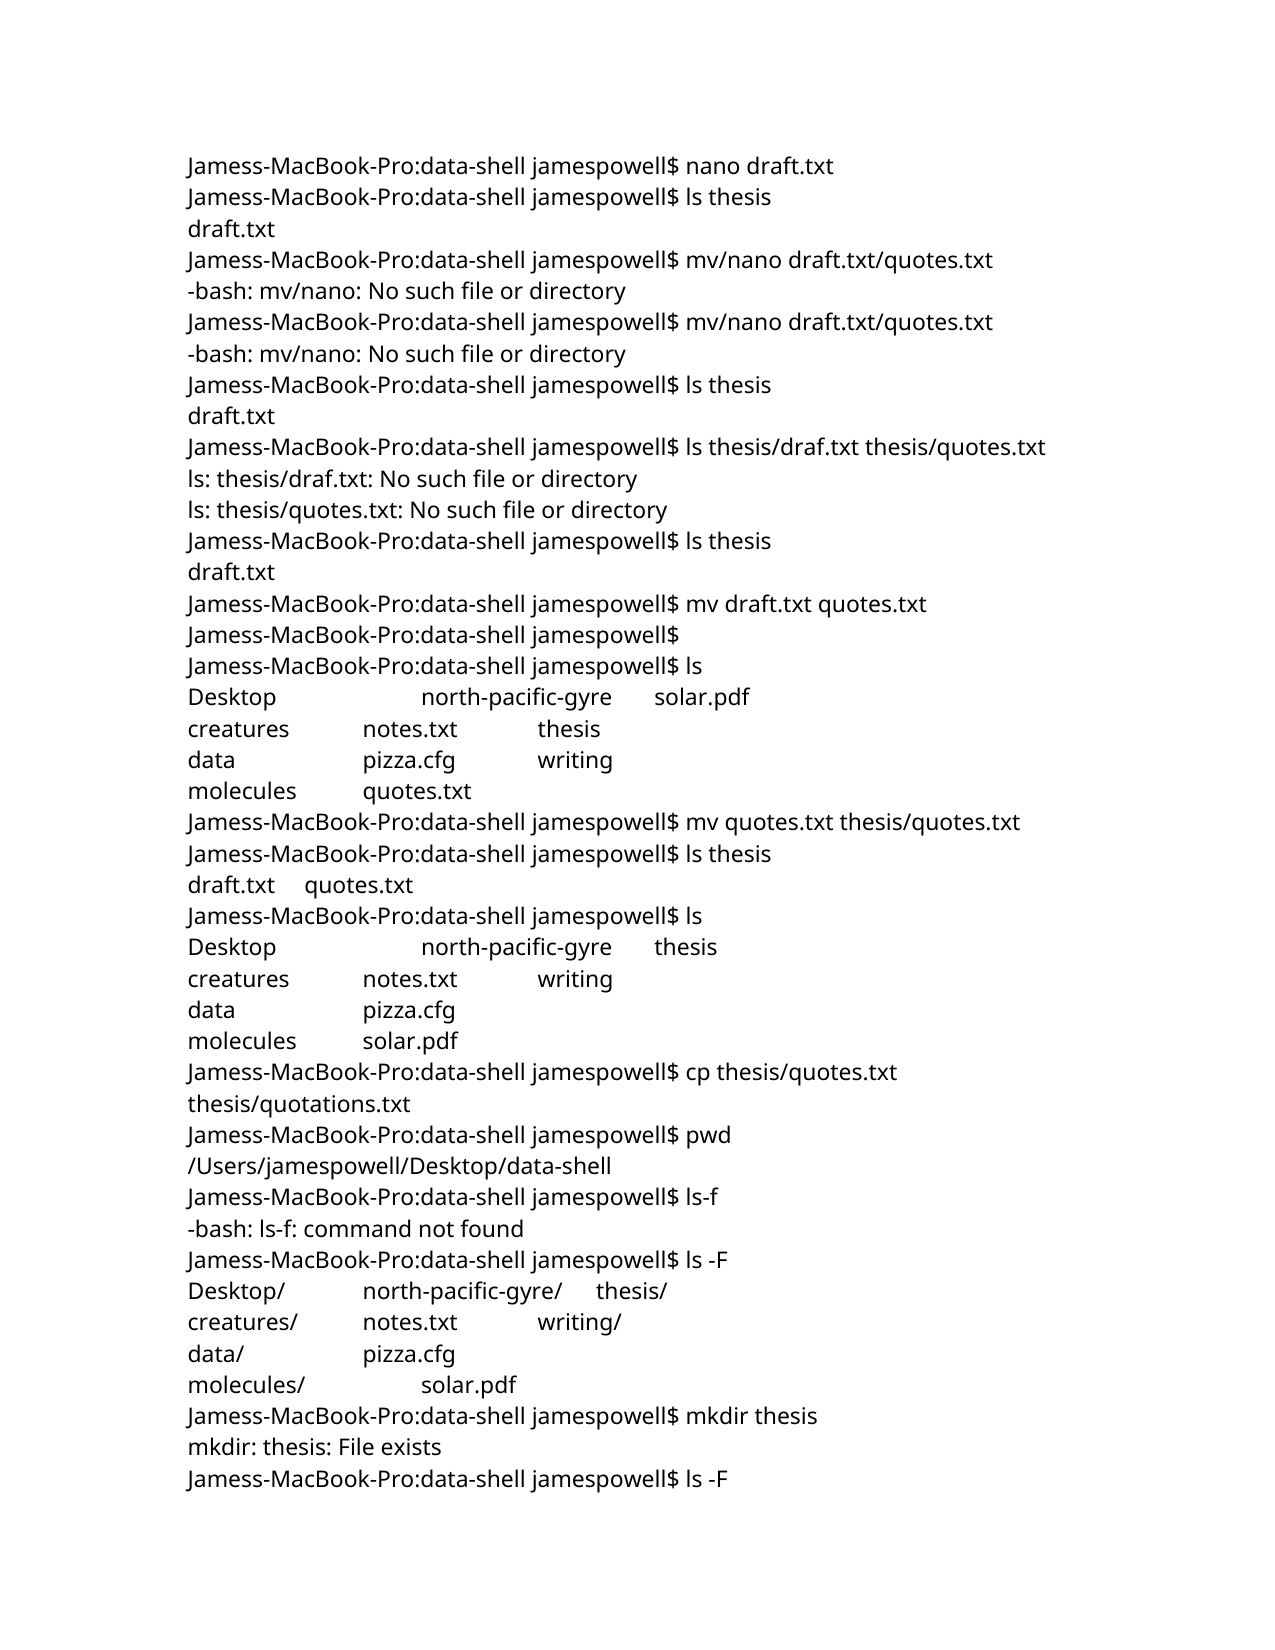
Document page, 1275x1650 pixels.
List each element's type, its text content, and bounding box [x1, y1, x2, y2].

text molecules quotes.txt [187, 775, 1087, 806]
text Jamess-MacBook-Pro:data-shell jamespowell$ mv quotes.txt thesis/quotes.txt [187, 806, 1087, 837]
text Desktop north-pacific-gyre solar.pdf [187, 681, 1087, 712]
text mkdir: thesis: File exists [187, 1431, 1087, 1462]
text draft.txt [187, 556, 1087, 587]
text ls: thesis/quotes.txt: No such file or directory [187, 494, 1087, 525]
text -bash: mv/nano: No such file or directory [187, 337, 1087, 369]
text data pizza.cfg [187, 994, 1087, 1025]
text molecules solar.pdf [187, 1025, 1087, 1056]
text Jamess-MacBook-Pro:data-shell jamespowell$ mv/nano draft.txt/quotes.txt [187, 244, 1087, 275]
text Jamess-MacBook-Pro:data-shell jamespowell$ ls [187, 650, 1087, 681]
text Jamess-MacBook-Pro:data-shell jamespowell$ ls thesis [187, 525, 1087, 556]
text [187, 181, 1087, 212]
text Jamess-MacBook-Pro:data-shell jamespowell$ nano draft.txt [187, 150, 1087, 181]
text Jamess-MacBook-Pro:data-shell jamespowell$ mkdir thesis [187, 1400, 1087, 1431]
text ls: thesis/draf.txt: No such file or directory [187, 462, 1087, 494]
text Jamess-MacBook-Pro:data-shell jamespowell$ mv/nano draft.txt/quotes.txt [187, 306, 1087, 337]
text Jamess-MacBook-Pro:data-shell jamespowell$ mv draft.txt quotes.txt [187, 587, 1087, 619]
text Jamess-MacBook-Pro:data-shell jamespowell$ ls [187, 900, 1087, 931]
text Jamess-MacBook-Pro:data-shell jamespowell$ ls thesis [187, 837, 1087, 869]
text draft.txt [187, 212, 1087, 244]
text data/ pizza.cfg [187, 1337, 1087, 1369]
text creatures notes.txt writing [187, 962, 1087, 994]
text Jamess-MacBook-Pro:data-shell jamespowell$ ls-f [187, 1181, 1087, 1212]
text draft.txt [187, 400, 1087, 431]
text -bash: mv/nano: No such file or directory [187, 275, 1087, 306]
text draft.txt quotes.txt [187, 869, 1087, 900]
text data pizza.cfg writing [187, 744, 1087, 775]
text Jamess-MacBook-Pro:data-shell jamespowell$ ls thesis/draf.txt thesis/quotes.txt [187, 431, 1087, 462]
text Jamess-MacBook-Pro:data-shell jamespowell$ ls -F [187, 1244, 1087, 1275]
text Jamess-MacBook-Pro:data-shell jamespowell$ ls -F [187, 1462, 1087, 1494]
text Jamess-MacBook-Pro:data-shell jamespowell$ cp thesis/quotes.txt thesis/quotations.txt [187, 1056, 1087, 1119]
text Desktop north-pacific-gyre thesis [187, 931, 1087, 962]
text Jamess-MacBook-Pro:data-shell jamespowell$ [187, 619, 1087, 650]
text /Users/jamespowell/Desktop/data-shell [187, 1150, 1087, 1181]
text molecules/ solar.pdf [187, 1369, 1087, 1400]
text Jamess-MacBook-Pro:data-shell jamespowell$ pwd [187, 1119, 1087, 1150]
text creatures notes.txt thesis [187, 712, 1087, 744]
text Jamess-MacBook-Pro:data-shell jamespowell$ ls thesis [187, 369, 1087, 400]
text Desktop/ north-pacific-gyre/ thesis/ [187, 1275, 1087, 1306]
text creatures/ notes.txt writing/ [187, 1306, 1087, 1337]
text -bash: ls-f: command not found [187, 1212, 1087, 1244]
